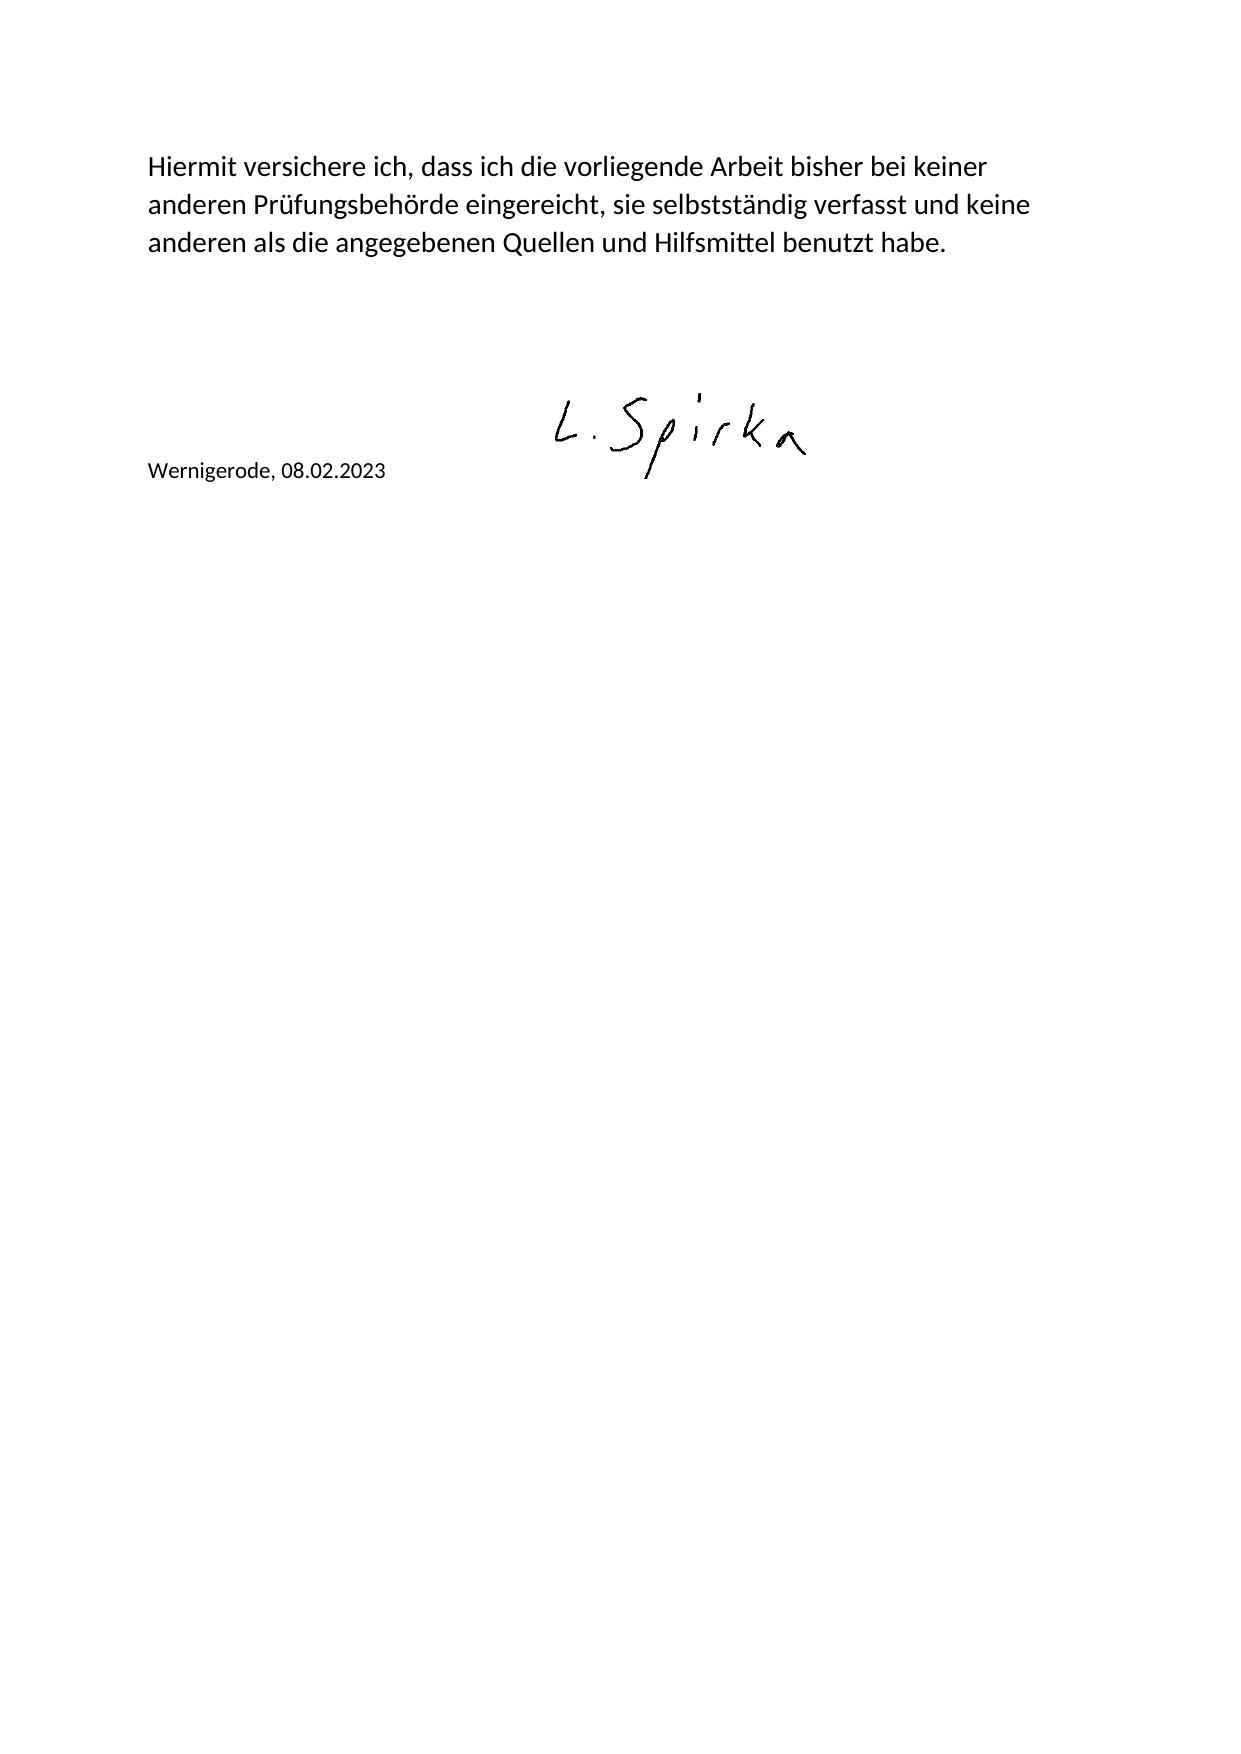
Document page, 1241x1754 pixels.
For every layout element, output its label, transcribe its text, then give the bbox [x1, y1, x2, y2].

picture [516, 373, 836, 479]
text Hiermit versichere ich, dass ich die vorliegende Arbeit bisher bei keiner anderen Prüfungsbehörde eingereicht, sie selbstständig verfasst und keine anderen als die angegebenen Quellen und Hilfsmittel benutzt habe. [148, 148, 1093, 260]
